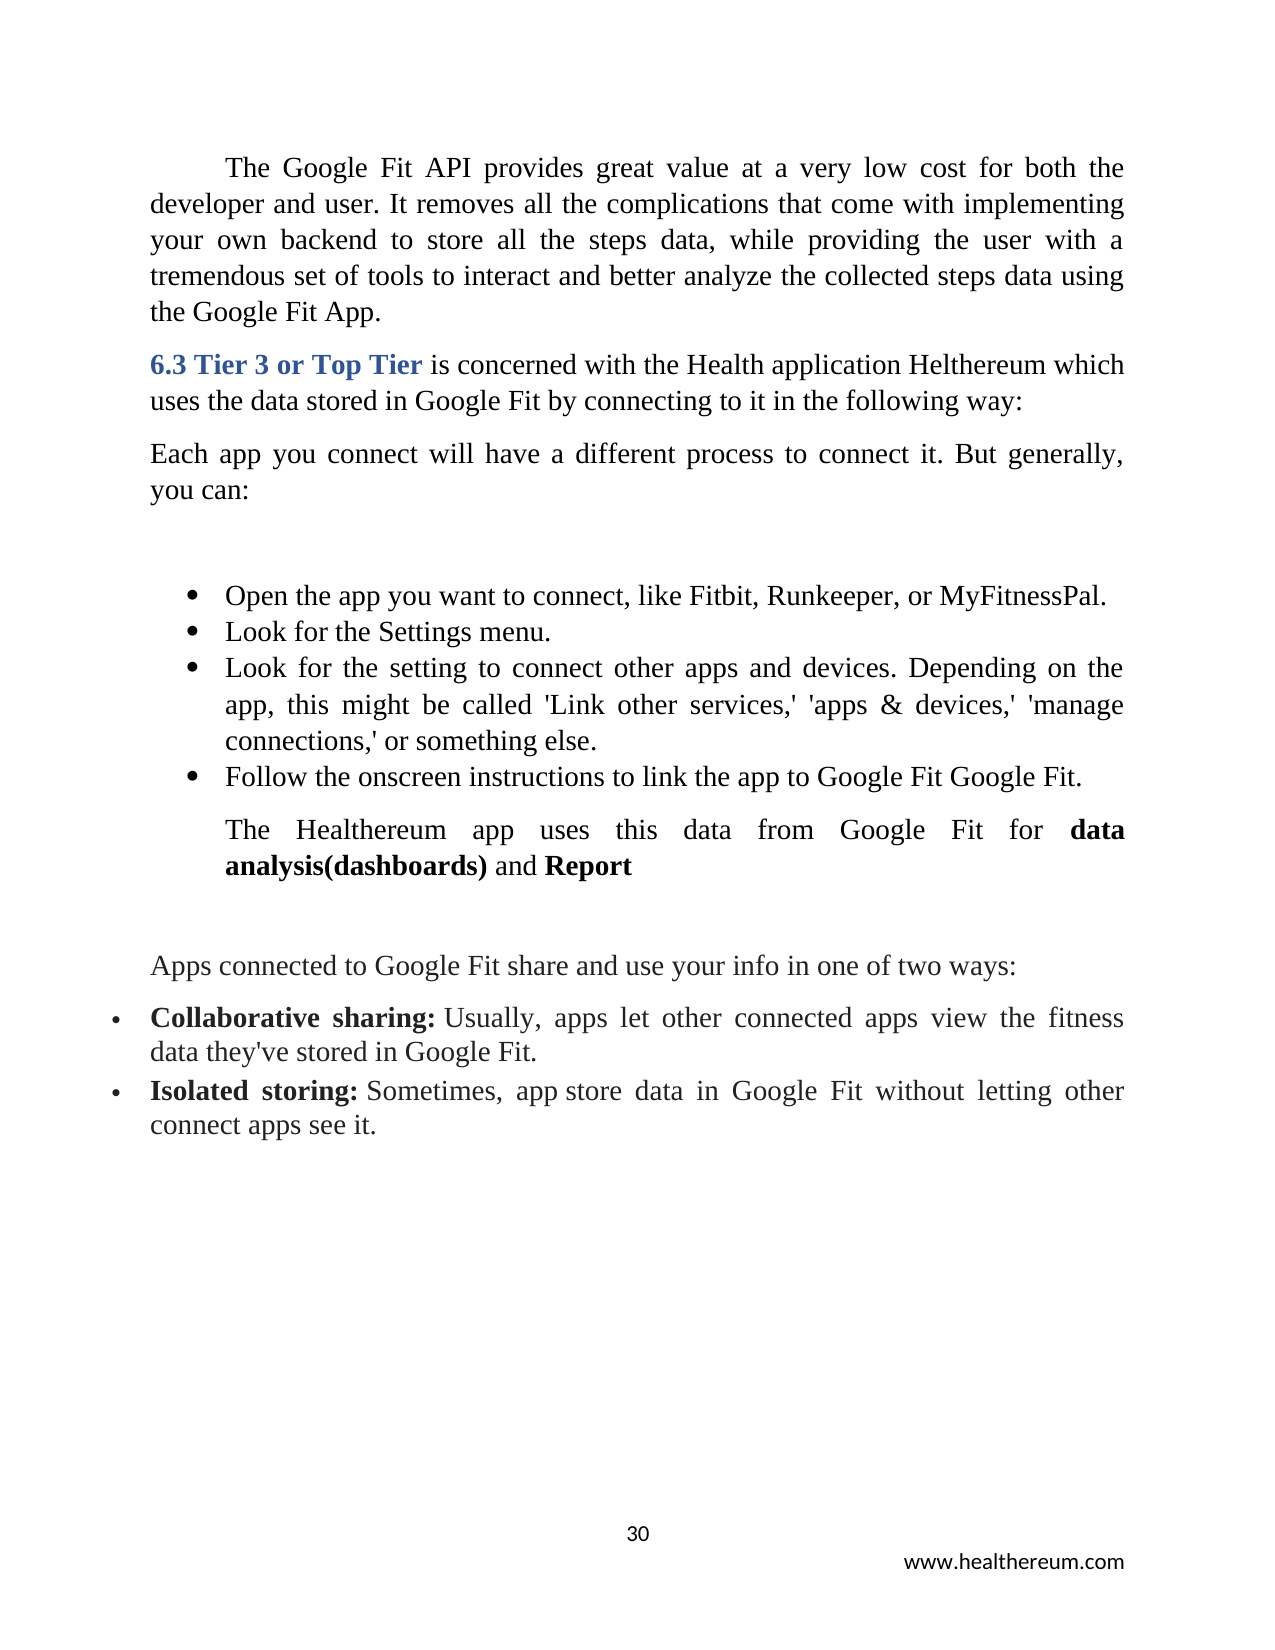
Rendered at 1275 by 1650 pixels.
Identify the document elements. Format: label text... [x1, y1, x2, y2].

text The Healthereum app uses this data from Google Fit for data analysis(dashboards) and Report [225, 812, 1125, 882]
text 6.3 Tier 3 or Top Tier is concerned with the Health application Helthereum which uses the data stored in Google Fit by connecting to it in the following way: [150, 347, 1125, 417]
list Follow the onscreen instructions to link the app to Google Fit Google Fit. [187, 759, 1125, 793]
list Isolated storing: Sometimes, app store data in Google Fit without letting other connect apps see it. [112, 1073, 1125, 1141]
list Look for the setting to connect other apps and devices. Depending on the app, this might be called 'Link other services,' 'apps & devices,' 'manage connections,' or something else. [187, 651, 1125, 757]
text Apps connected to Google Fit share and use your info in one of two ways: [150, 948, 1125, 981]
list Open the app you want to connect, like Fitbit, Runkeeper, or MyFitnessPal. [187, 578, 1125, 612]
text The Google Fit API provides great value at a very low cost for both the developer and user. It removes all the complications that come with implementing your own backend to store all the steps data, while providing the user with a tremendous set of tools to interact and better analyze the collected steps data using the Google Fit App. [150, 150, 1125, 328]
list Collaborative sharing: Usually, apps let other connected apps view the fitness data they've stored in Google Fit. [112, 1000, 1125, 1067]
text Each app you connect will have a different process to connect it. But generally, you can: [150, 436, 1125, 506]
list Look for the Settings menu. [187, 614, 1125, 648]
